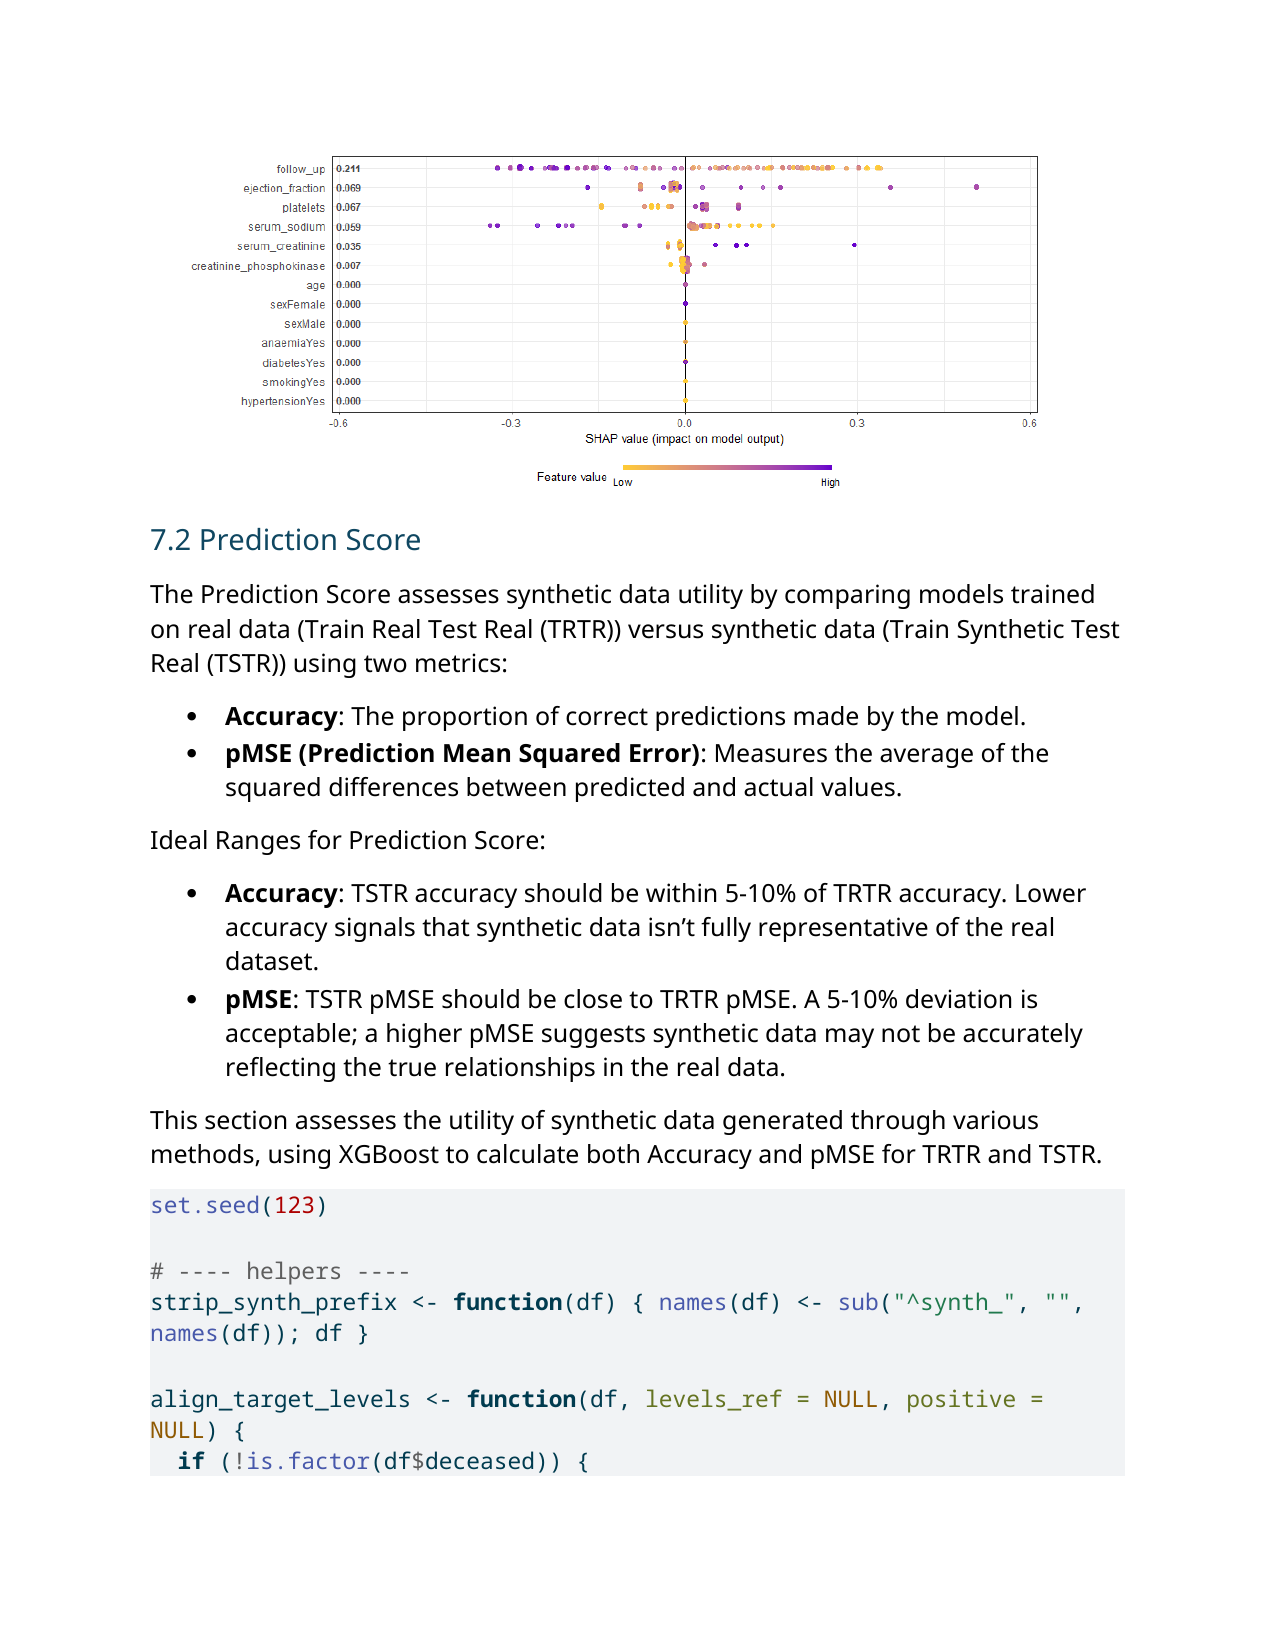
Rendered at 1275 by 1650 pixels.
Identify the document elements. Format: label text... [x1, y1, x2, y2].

list Accuracy: TSTR accuracy should be within 5-10% of TRTR accuracy. Lower accuracy signals that synthetic data isn’t fully representative of the real dataset. [187, 876, 1125, 978]
subtitle 7.2 Prediction Score [150, 519, 1125, 558]
text Ideal Ranges for Prediction Score: [150, 823, 1125, 857]
list Accuracy: The proportion of correct predictions made by the model. [187, 698, 1125, 732]
text This section assesses the utility of synthetic data generated through various methods, using XGBoost to calculate both Accuracy and pMSE for TRTR and TSTR. [150, 1102, 1125, 1171]
list pMSE (Prediction Mean Squared Error): Measures the average of the squared differences between predicted and actual values. [187, 736, 1125, 804]
text The Prediction Score assesses synthetic data utility by comparing models trained on real data (Train Real Test Real (TRTR)) versus synthetic data (Train Synthetic Test Real (TSTR)) using two metrics: [150, 577, 1125, 679]
list pMSE: TSTR pMSE should be close to TRTR pMSE. A 5-10% deviation is acceptable; a higher pMSE suggests synthetic data may not be accurately reflecting the true relationships in the real data. [187, 982, 1125, 1084]
picture [168, 150, 1044, 500]
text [150, 1189, 1125, 1476]
